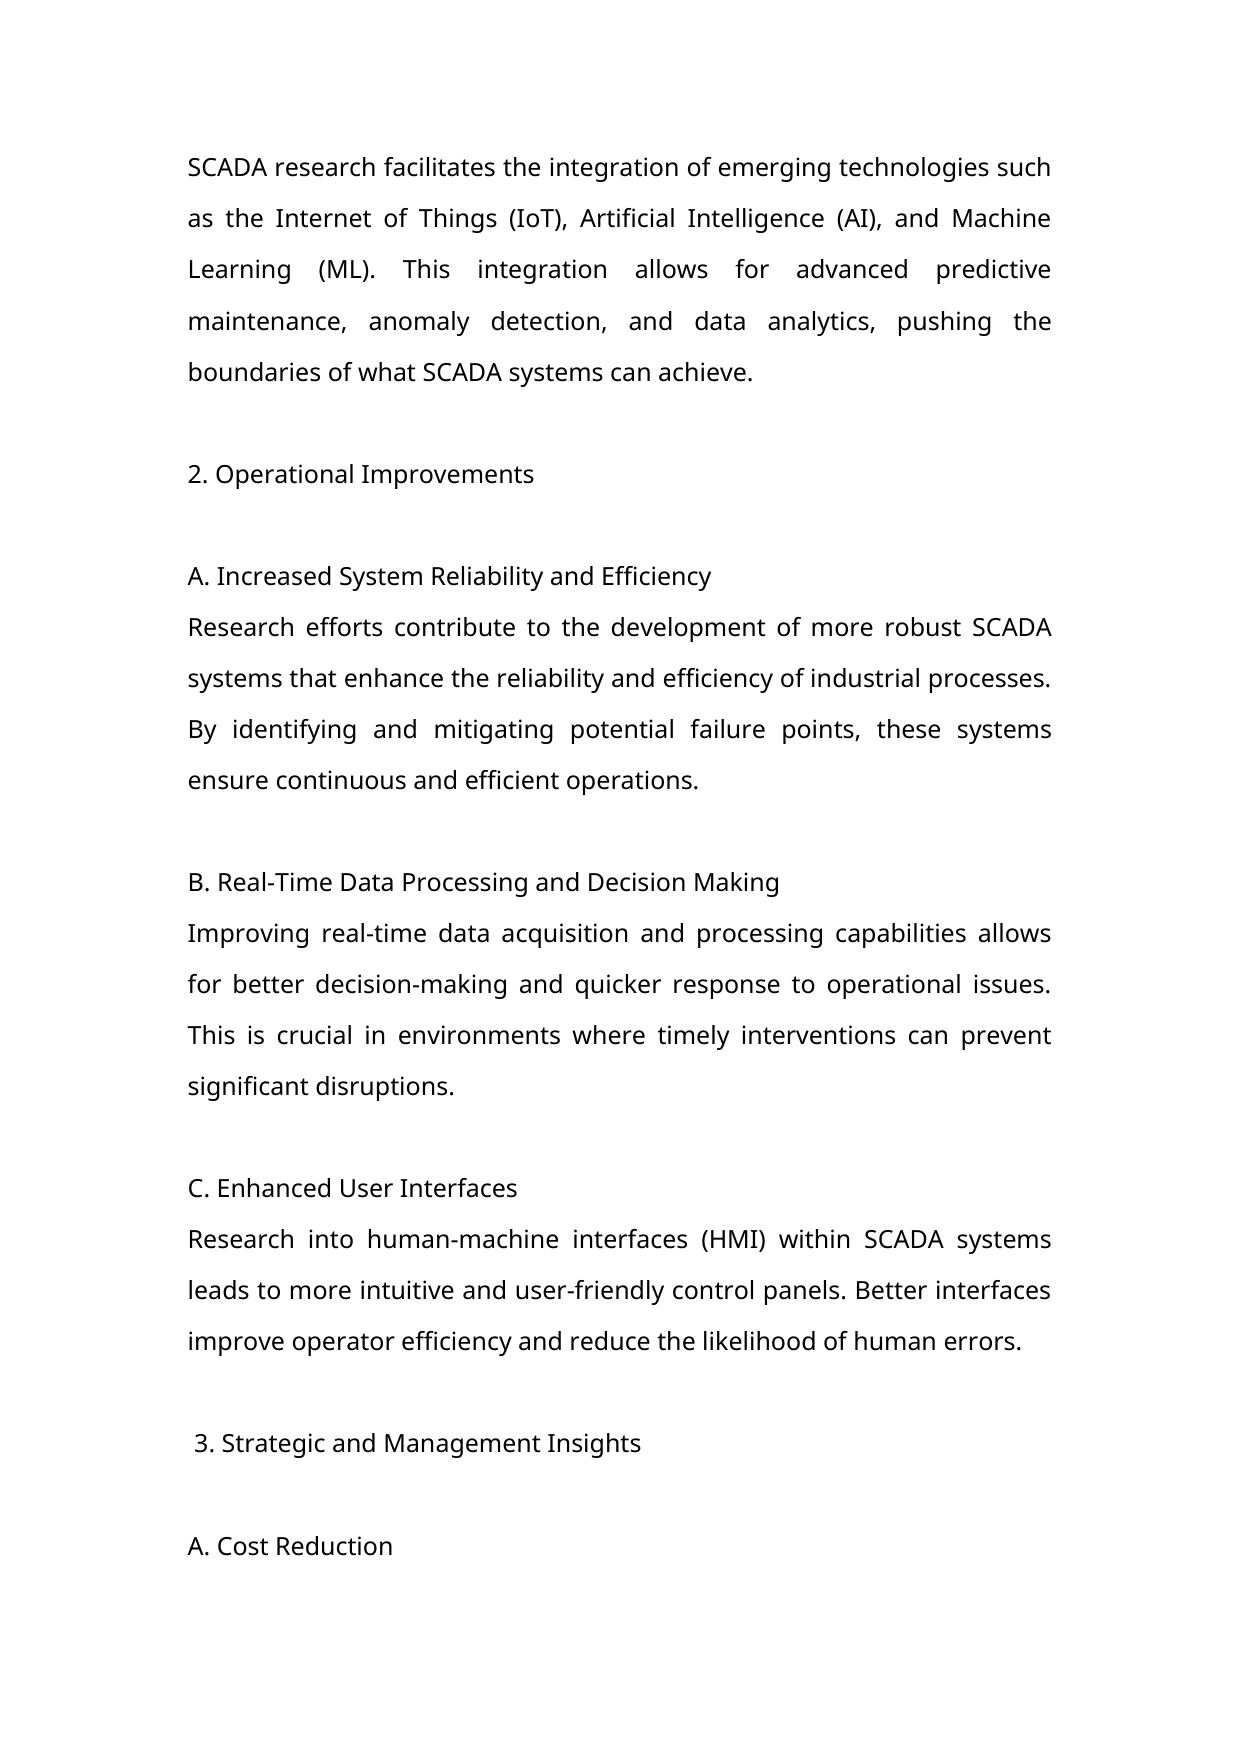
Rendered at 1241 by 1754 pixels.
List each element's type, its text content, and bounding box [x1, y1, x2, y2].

list SCADA research facilitates the integration of emerging technologies such as the Internet of Things (IoT), Artificial Intelligence (AI), and Machine Learning (ML). This integration allows for advanced predictive maintenance, anomaly detection, and data analytics, pushing the boundaries of what SCADA systems can achieve. [187, 150, 1053, 388]
list B. Real-Time Data Processing and Decision Making [187, 864, 1053, 899]
list A. Cost Reduction [187, 1528, 1053, 1562]
list 2. Operational Improvements [187, 456, 1053, 490]
list C. Enhanced User Interfaces [187, 1171, 1053, 1205]
list Improving real-time data acquisition and processing capabilities allows for better decision-making and quicker response to operational issues. This is crucial in environments where timely interventions can prevent significant disruptions. [187, 916, 1053, 1103]
list 3. Strategic and Management Insights [187, 1426, 1053, 1460]
list A. Increased System Reliability and Efficiency [187, 558, 1053, 592]
list Research efforts contribute to the development of more robust SCADA systems that enhance the reliability and efficiency of industrial processes. By identifying and mitigating potential failure points, these systems ensure continuous and efficient operations. [187, 609, 1053, 797]
list Research into human-machine interfaces (HMI) within SCADA systems leads to more intuitive and user-friendly control panels. Better interfaces improve operator efficiency and reduce the likelihood of human errors. [187, 1222, 1053, 1358]
